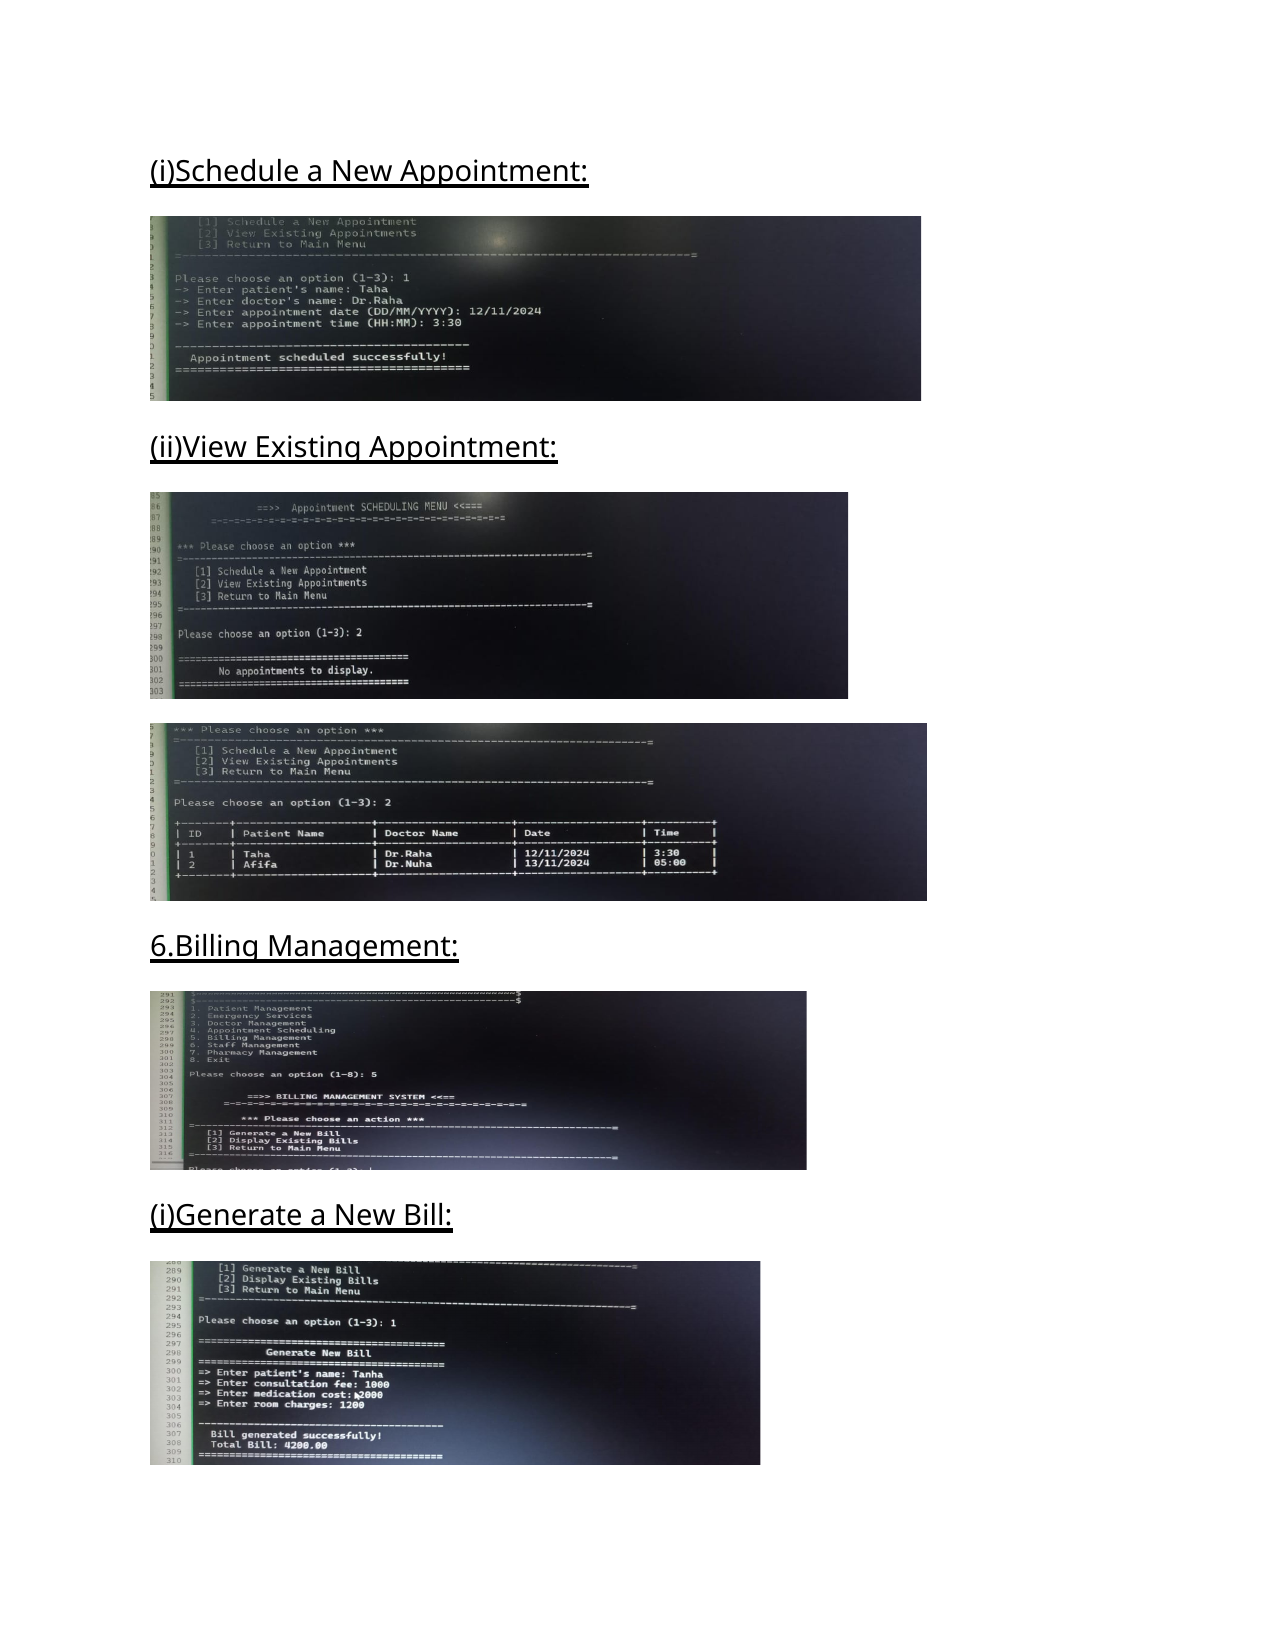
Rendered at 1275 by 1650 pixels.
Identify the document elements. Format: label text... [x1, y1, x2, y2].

picture [150, 492, 849, 699]
text (i)Generate a New Bill: [150, 1194, 1125, 1234]
picture [150, 216, 922, 401]
picture [150, 723, 927, 901]
picture [150, 991, 807, 1170]
text (ii)View Existing Appointment: [150, 426, 1125, 466]
text (i)Schedule a New Appointment: [150, 150, 1125, 190]
picture [150, 1261, 761, 1465]
text 6.Billing Management: [150, 925, 1125, 965]
